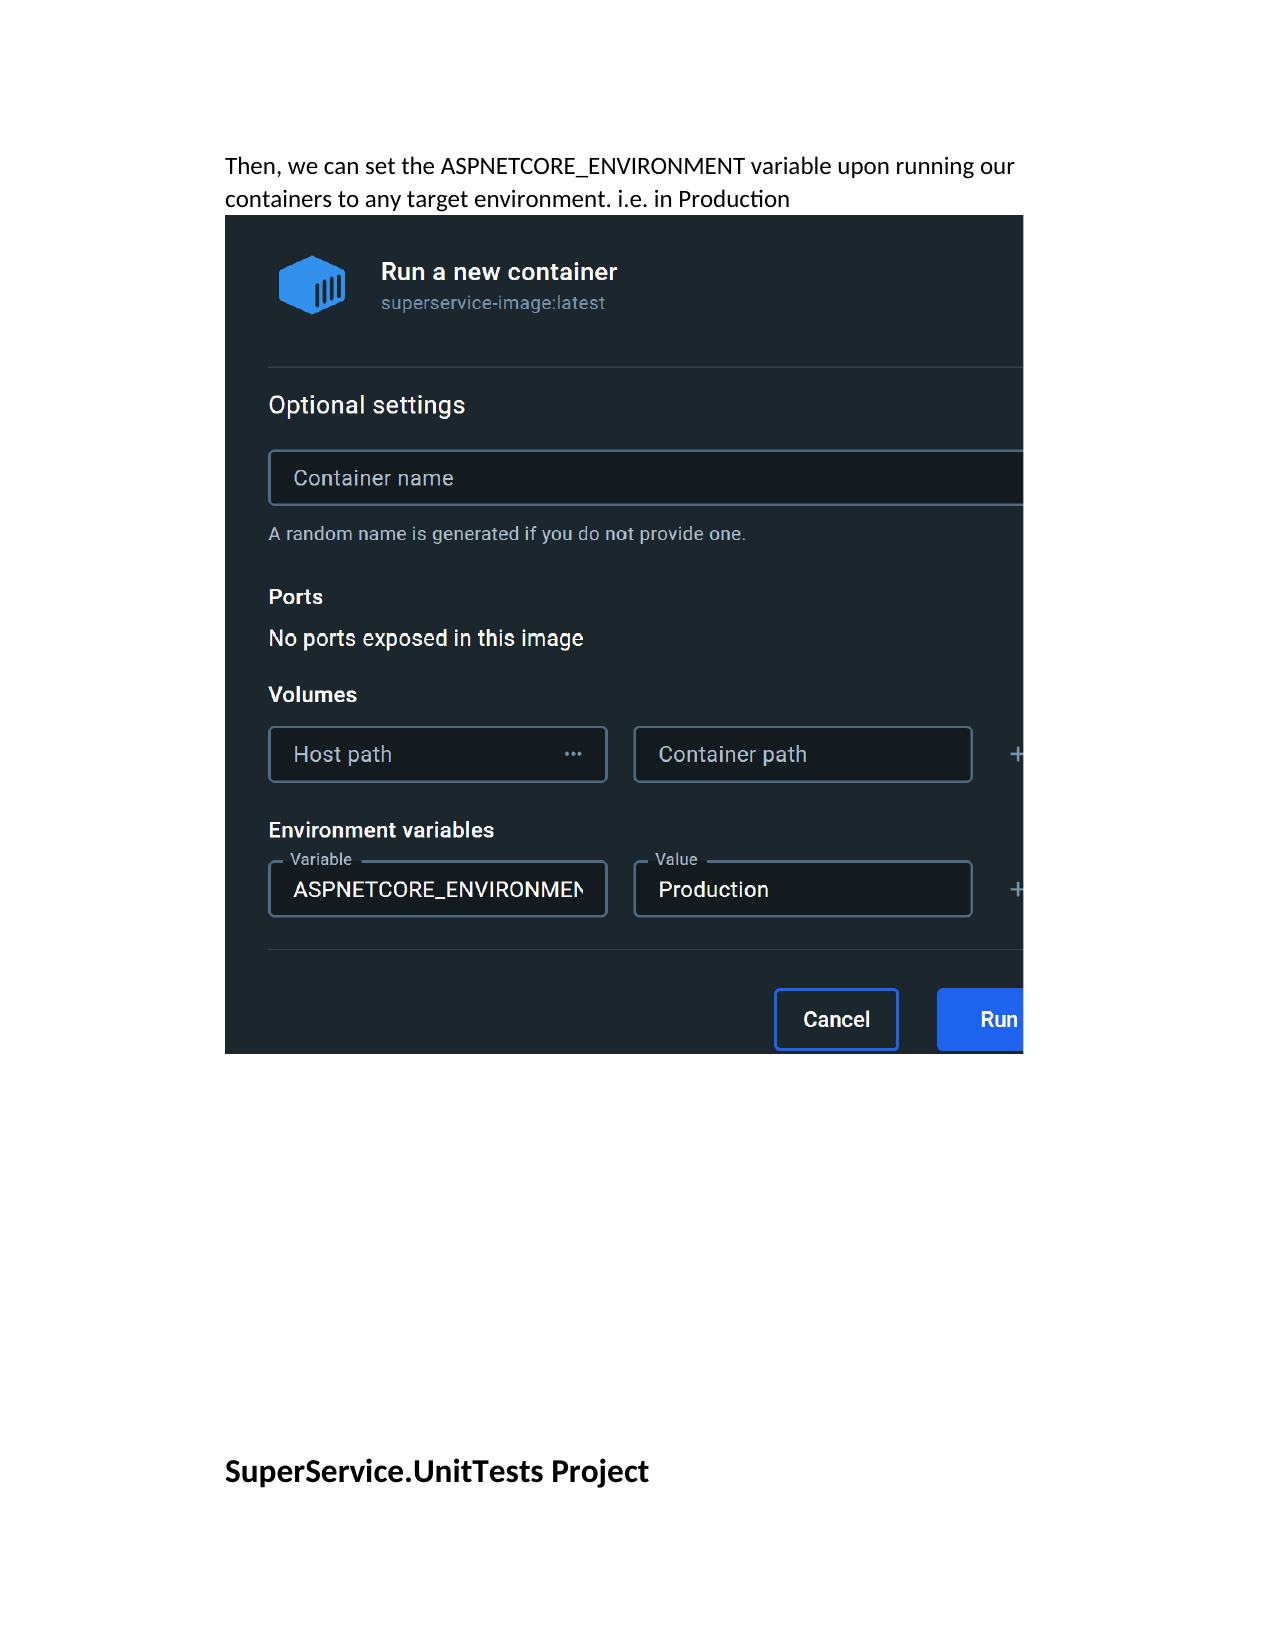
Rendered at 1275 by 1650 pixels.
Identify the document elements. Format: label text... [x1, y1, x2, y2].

list SuperService.UnitTests Project [225, 1450, 1125, 1491]
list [187, 150, 1125, 1053]
picture [225, 215, 1024, 1054]
